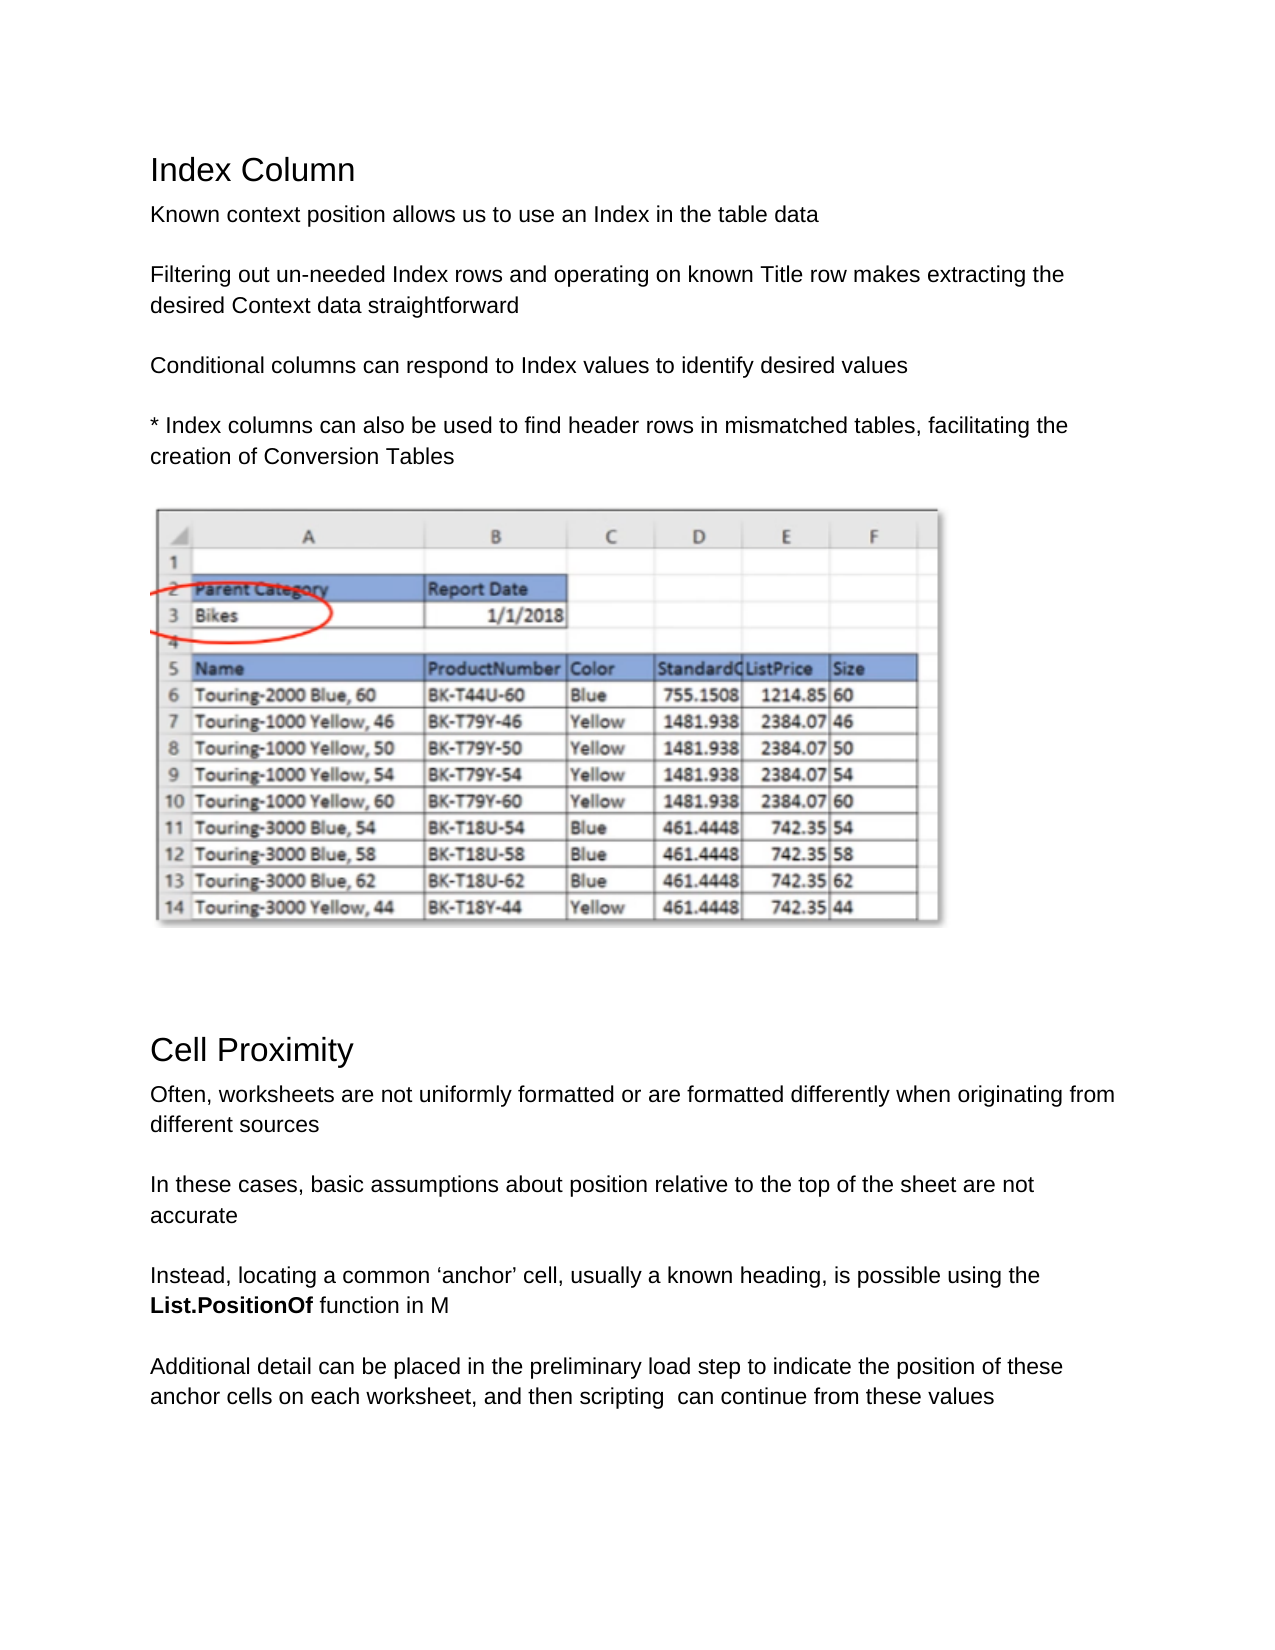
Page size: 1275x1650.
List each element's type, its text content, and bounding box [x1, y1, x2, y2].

text Additional detail can be placed in the preliminary load step to indicate the position of these anchor cells on each worksheet, and then scripting can continue from these values [150, 1353, 1125, 1409]
text Known context position allows us to use an Index in the table data [150, 201, 1125, 227]
text Filtering out un-needed Index rows and operating on known Title row makes extracting the desired Context data straightforward [150, 261, 1125, 318]
picture [150, 503, 955, 928]
subtitle Cell Proximity [150, 1030, 1125, 1068]
subtitle Index Column [150, 150, 1125, 188]
text Instead, locating a common ‘anchor’ cell, usually a known heading, is possible using the List.PositionOf function in M [150, 1262, 1125, 1318]
text Often, worksheets are not uniformly formatted or are formatted differently when originating from different sources [150, 1081, 1125, 1137]
text Conditional columns can respond to Index values to identify desired values [150, 352, 1125, 378]
text * Index columns can also be used to find header rows in mismatched tables, facilitating the creation of Conversion Tables [150, 412, 1125, 469]
text In these cases, basic assumptions about position relative to the top of the sheet are not accurate [150, 1171, 1125, 1228]
